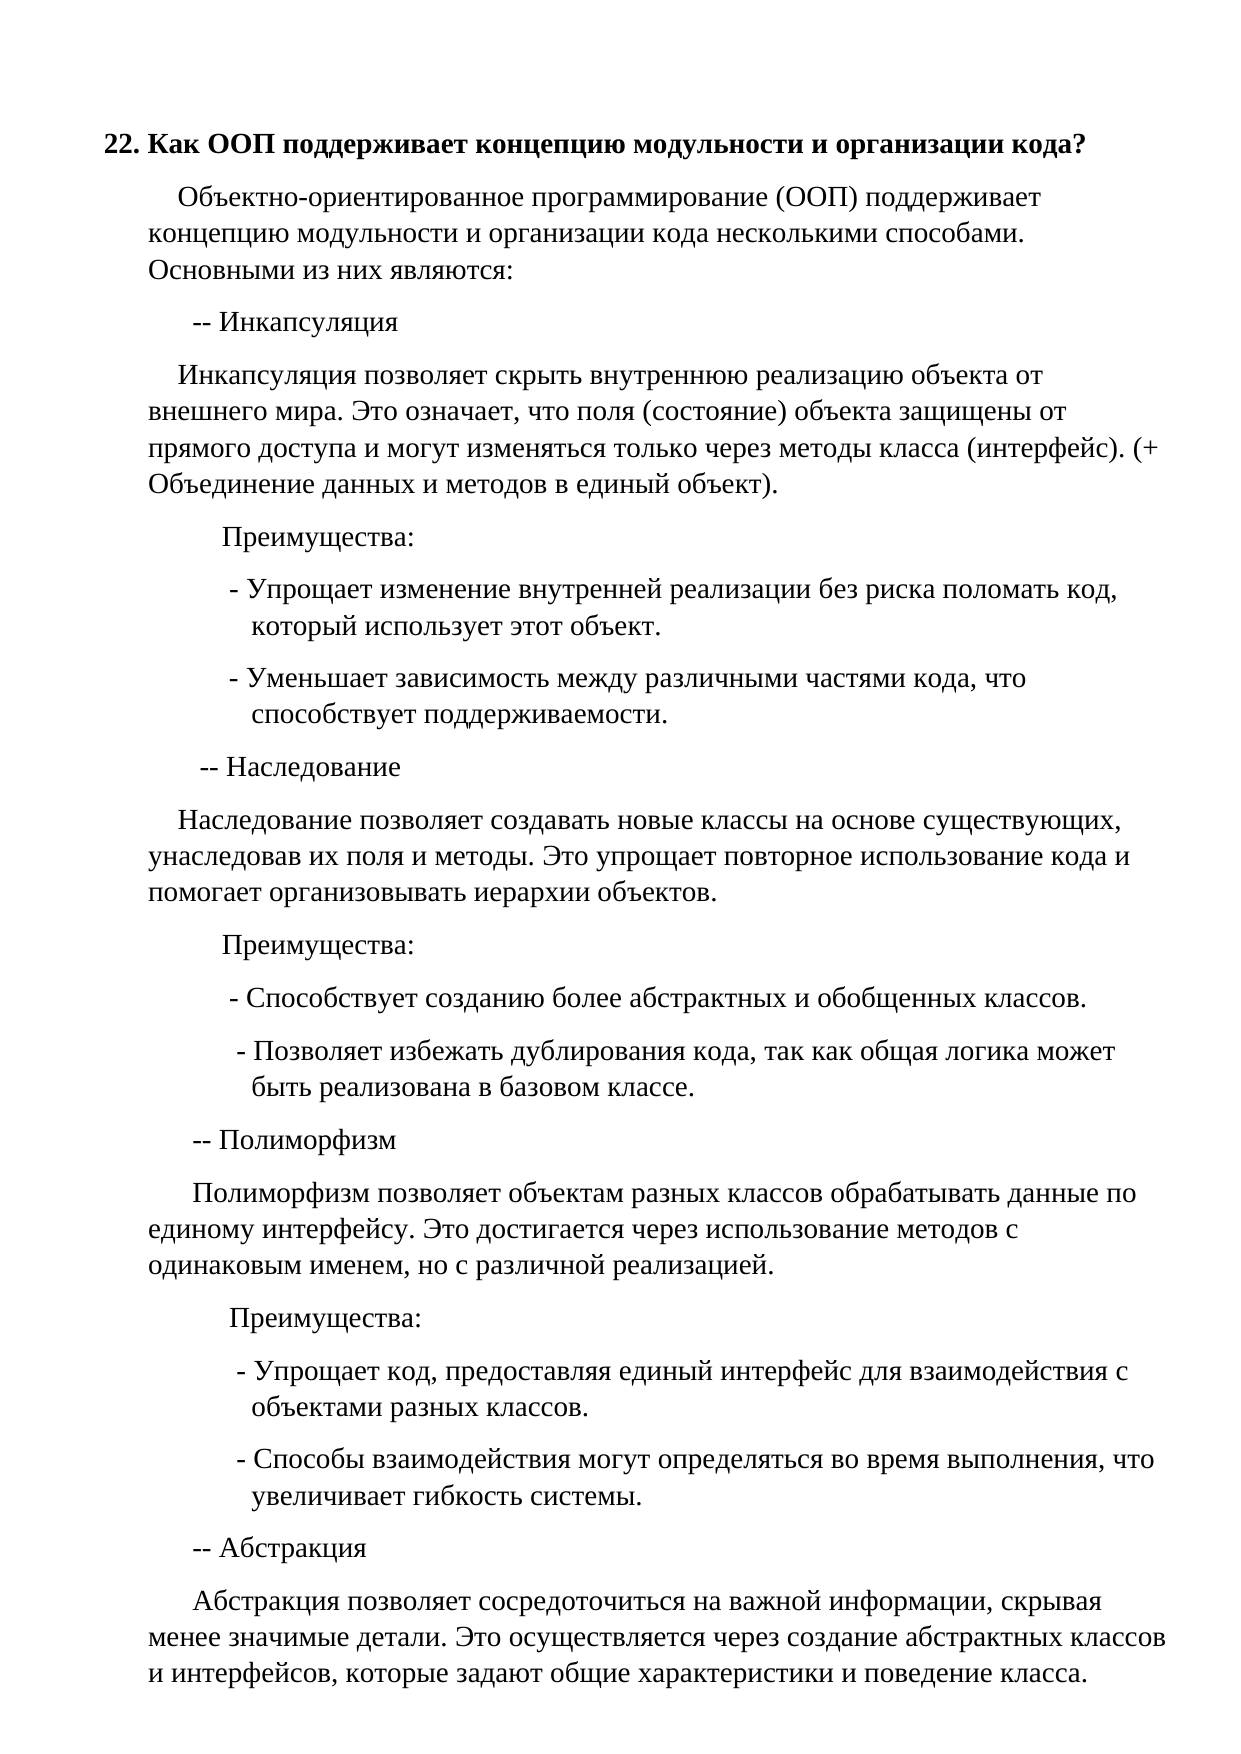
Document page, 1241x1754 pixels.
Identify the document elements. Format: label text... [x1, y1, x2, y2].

text -- Полиморфизм [103, 1122, 1167, 1155]
text Преимущества: [103, 1300, 1167, 1333]
text Объектно-ориентированное программирование (ООП) поддерживает концепцию модульности и организации кода несколькими способами. Основными из них являются: [148, 179, 1167, 285]
text - Позволяет избежать дублирования кода, так как общая логика может быть реализована в базовом классе. [222, 1033, 1167, 1103]
text Полиморфизм позволяет объектам разных классов обрабатывать данные по единому интерфейсу. Это достигается через использование методов с одинаковым именем, но с различной реализацией. [148, 1175, 1167, 1281]
text - Способствует созданию более абстрактных и обобщенных классов. [103, 980, 1167, 1014]
text Наследование позволяет создавать новые классы на основе существующих, унаследовав их поля и методы. Это упрощает повторное использование кода и помогает организовывать иерархии объектов. [148, 802, 1167, 908]
text -- Инкапсуляция [103, 304, 1167, 338]
text 22. Как ООП поддерживает концепцию модульности и организации кода? [103, 127, 1167, 160]
text Преимущества: [103, 927, 1167, 961]
text Преимущества: [103, 519, 1167, 552]
text - Упрощает изменение внутренней реализации без риска поломать код, который использует этот объект. [222, 571, 1167, 641]
text - Способы взаимодействия могут определяться во время выполнения, что увеличивает гибкость системы. [222, 1442, 1167, 1511]
text -- Наследование [103, 749, 1167, 783]
text Абстракция позволяет сосредоточиться на важной информации, скрывая менее значимые детали. Это осуществляется через создание абстрактных классов и интерфейсов, которые задают общие характеристики и поведение класса. [148, 1583, 1167, 1689]
text -- Абстракция [103, 1531, 1167, 1564]
text Инкапсуляция позволяет скрыть внутреннюю реализацию объекта от внешнего мира. Это означает, что поля (состояние) объекта защищены от прямого доступа и могут изменяться только через методы класса (интерфейс). (+ Объединение данных и методов в единый объект). [148, 357, 1167, 499]
text - Упрощает код, предоставляя единый интерфейс для взаимодействия с объектами разных классов. [222, 1353, 1167, 1422]
text - Уменьшает зависимость между различными частями кода, что способствует поддерживаемости. [207, 660, 1167, 730]
